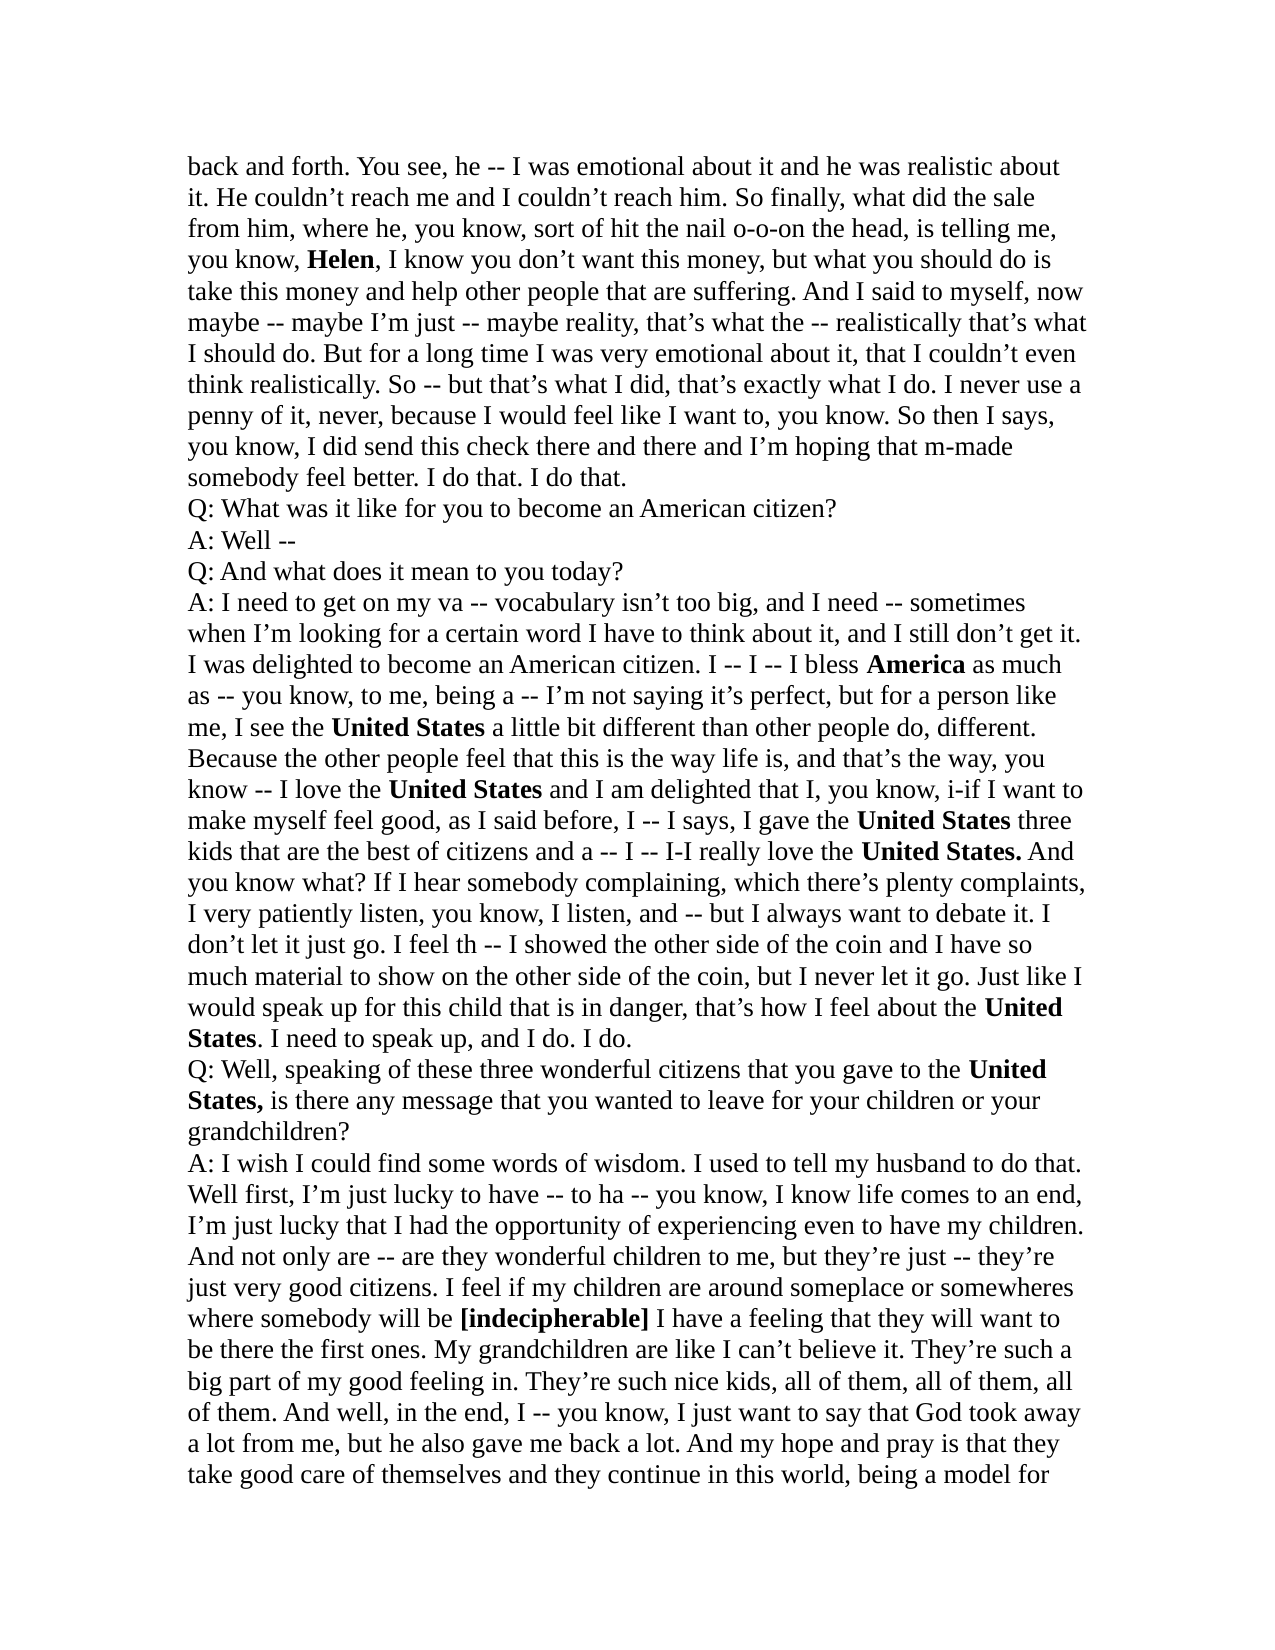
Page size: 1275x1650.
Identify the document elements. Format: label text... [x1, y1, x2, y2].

text A: Oh well, I’ll have to tell you the story about it. In the beginning I didn’t want to hear about it. Oh, when I heard it, I -- I c -- I cried, I carried on, and I says, there is no money to pay me what they took away from me, it’s ridiculous, I says, I -- I don’t want it and I was fighting it. It took me maybe two years with my husband back and forth. You see, he -- I was emotional about it and he was realistic about it. He couldn’t reach me and I couldn’t reach him. So finally, what did the sale from him, where he, you know, sort of hit the nail o-o-on the head, is telling me, you know, Helen, I know you don’t want this money, but what you should do is take this money and help other people that are suffering. And I said to myself, now maybe -- maybe I’m just -- maybe reality, that’s what the -- realistically that’s what I should do. But for a long time I was very emotional about it, that I couldn’t even think realistically. So -- but that’s what I did, that’s exactly what I do. I never use a penny of it, never, because I would feel like I want to, you know. So then I says, you know, I did send this check there and there and I’m hoping that m-made somebody feel better. I do that. I do that. [187, 181, 1087, 648]
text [187, 1302, 1087, 1489]
text Q: Well, speaking of these three wonderful citizens that you gave to the United States, is there any message that you wanted to leave for your children or your grandchildren? [187, 1209, 1087, 1302]
text Q: What was it like for you to become an American citizen? [187, 648, 1087, 679]
text Q: What is your feeling about that? [187, 150, 1087, 181]
text A: Well -- [187, 679, 1087, 711]
text A: I need to get on my va -- vocabulary isn’t too big, and I need -- sometimes when I’m looking for a certain word I have to think about it, and I still don’t get it. I was delighted to become an American citizen. I -- I -- I bless America as much as -- you know, to me, being a -- I’m not saying it’s perfect, but for a person like me, I see the United States a little bit different than other people do, different. Because the other people feel that this is the way life is, and that’s the way, you know -- I love the United States and I am delighted that I, you know, i-if I want to make myself feel good, as I said before, I -- I says, I gave the United States three kids that are the best of citizens and a -- I -- I-I really love the United States. And you know what? If I hear somebody complaining, which there’s plenty complaints, I very patiently listen, you know, I listen, and -- but I always want to debate it. I don’t let it just go. I feel th -- I showed the other side of the coin and I have so much material to show on the other side of the coin, but I never let it go. Just like I would speak up for this child that is in danger, that’s how I feel about the United States. I need to speak up, and I do. I do. [187, 742, 1087, 1209]
text Q: And what does it mean to you today? [187, 711, 1087, 742]
